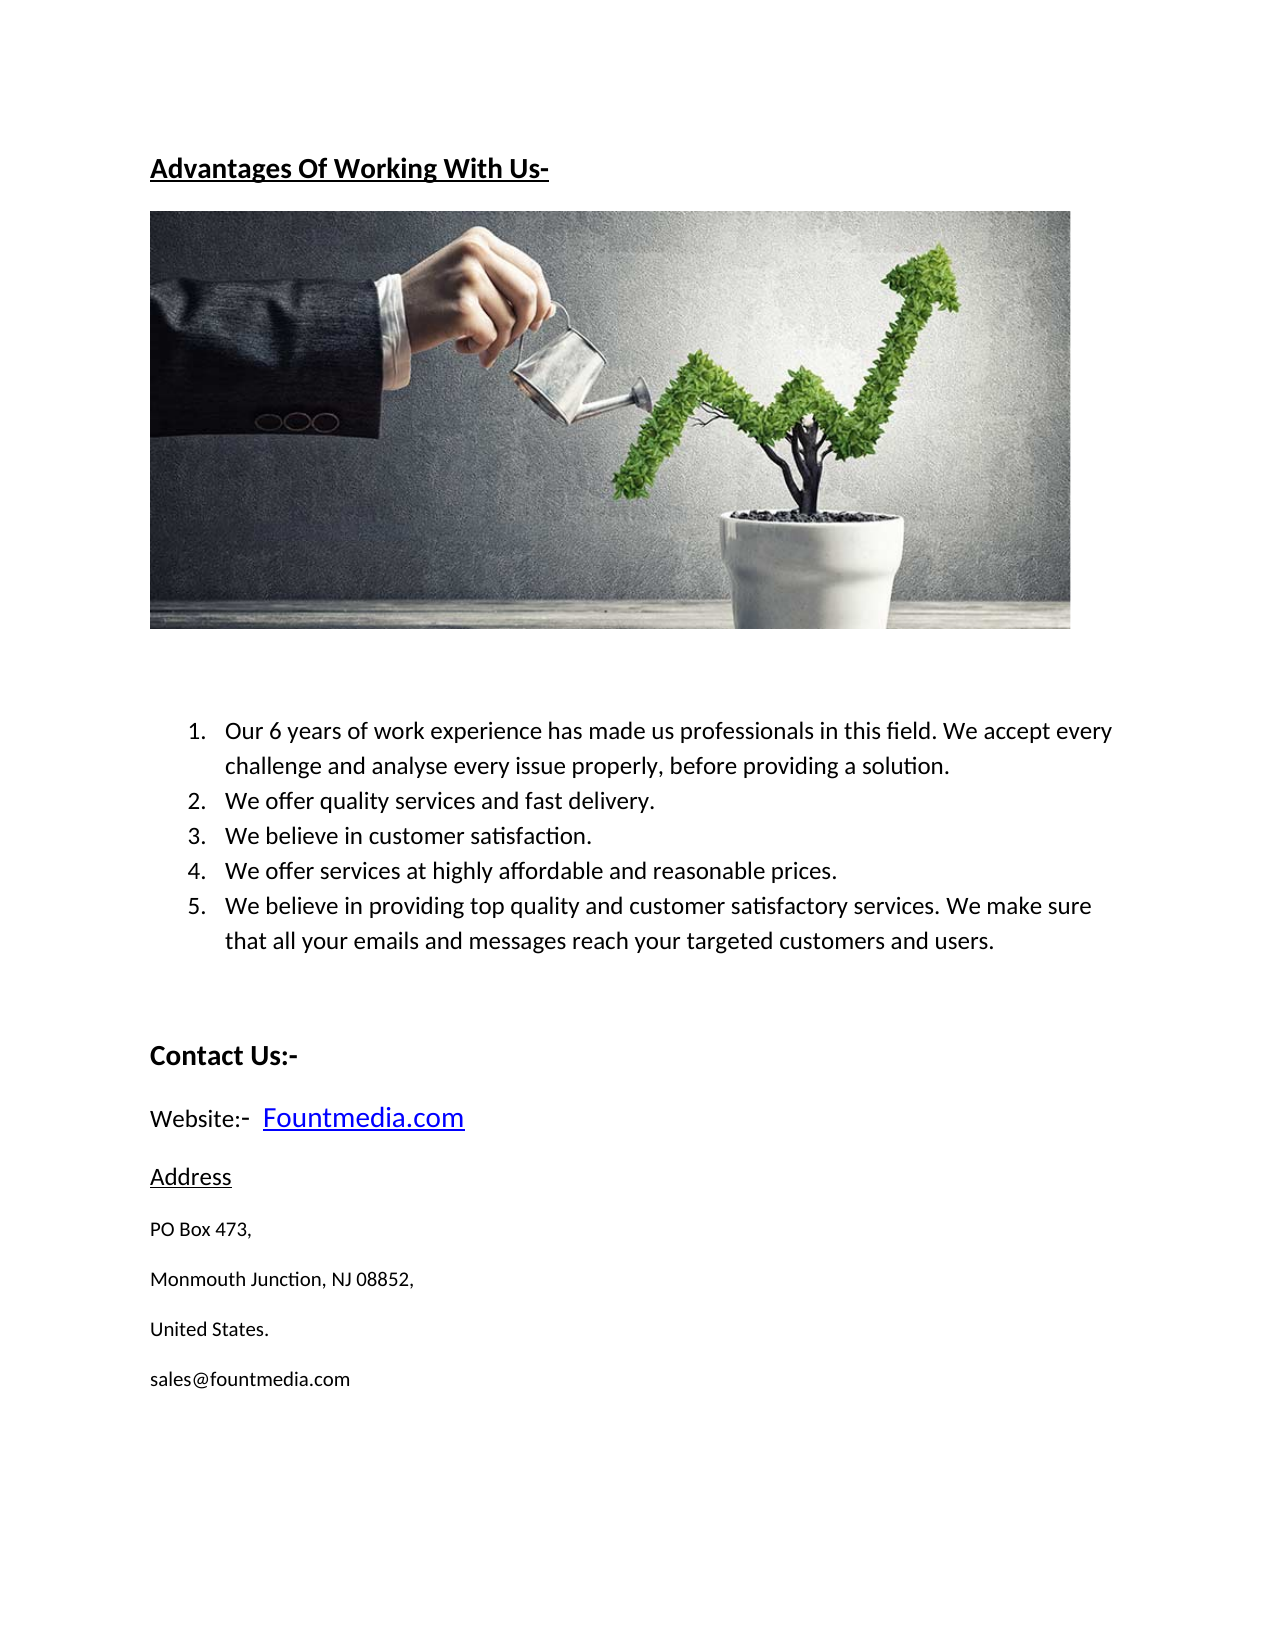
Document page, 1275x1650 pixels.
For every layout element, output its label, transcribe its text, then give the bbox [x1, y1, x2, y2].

text Website:- Fountmedia.com [150, 1099, 1125, 1134]
text Advantages Of Working With Us- [150, 150, 1125, 186]
list We offer services at highly affordable and reasonable prices. [187, 856, 1125, 886]
list Our 6 years of work experience has made us professionals in this field. We accept every challenge and analyse every issue properly, before providing a solution. [187, 716, 1125, 781]
list We offer quality services and fast delivery. [187, 786, 1125, 816]
text United States. [150, 1317, 1125, 1342]
picture [150, 211, 1071, 629]
text sales@fountmedia.com [150, 1367, 1125, 1392]
text PO Box 473, [150, 1217, 1125, 1242]
list We believe in customer satisfaction. [187, 821, 1125, 851]
text Contact Us:- [150, 1037, 1125, 1073]
text Address [150, 1161, 1125, 1191]
text Monmouth Junction, NJ 08852, [150, 1267, 1125, 1292]
list We believe in providing top quality and customer satisfactory services. We make sure that all your emails and messages reach your targeted customers and users. [187, 891, 1125, 956]
